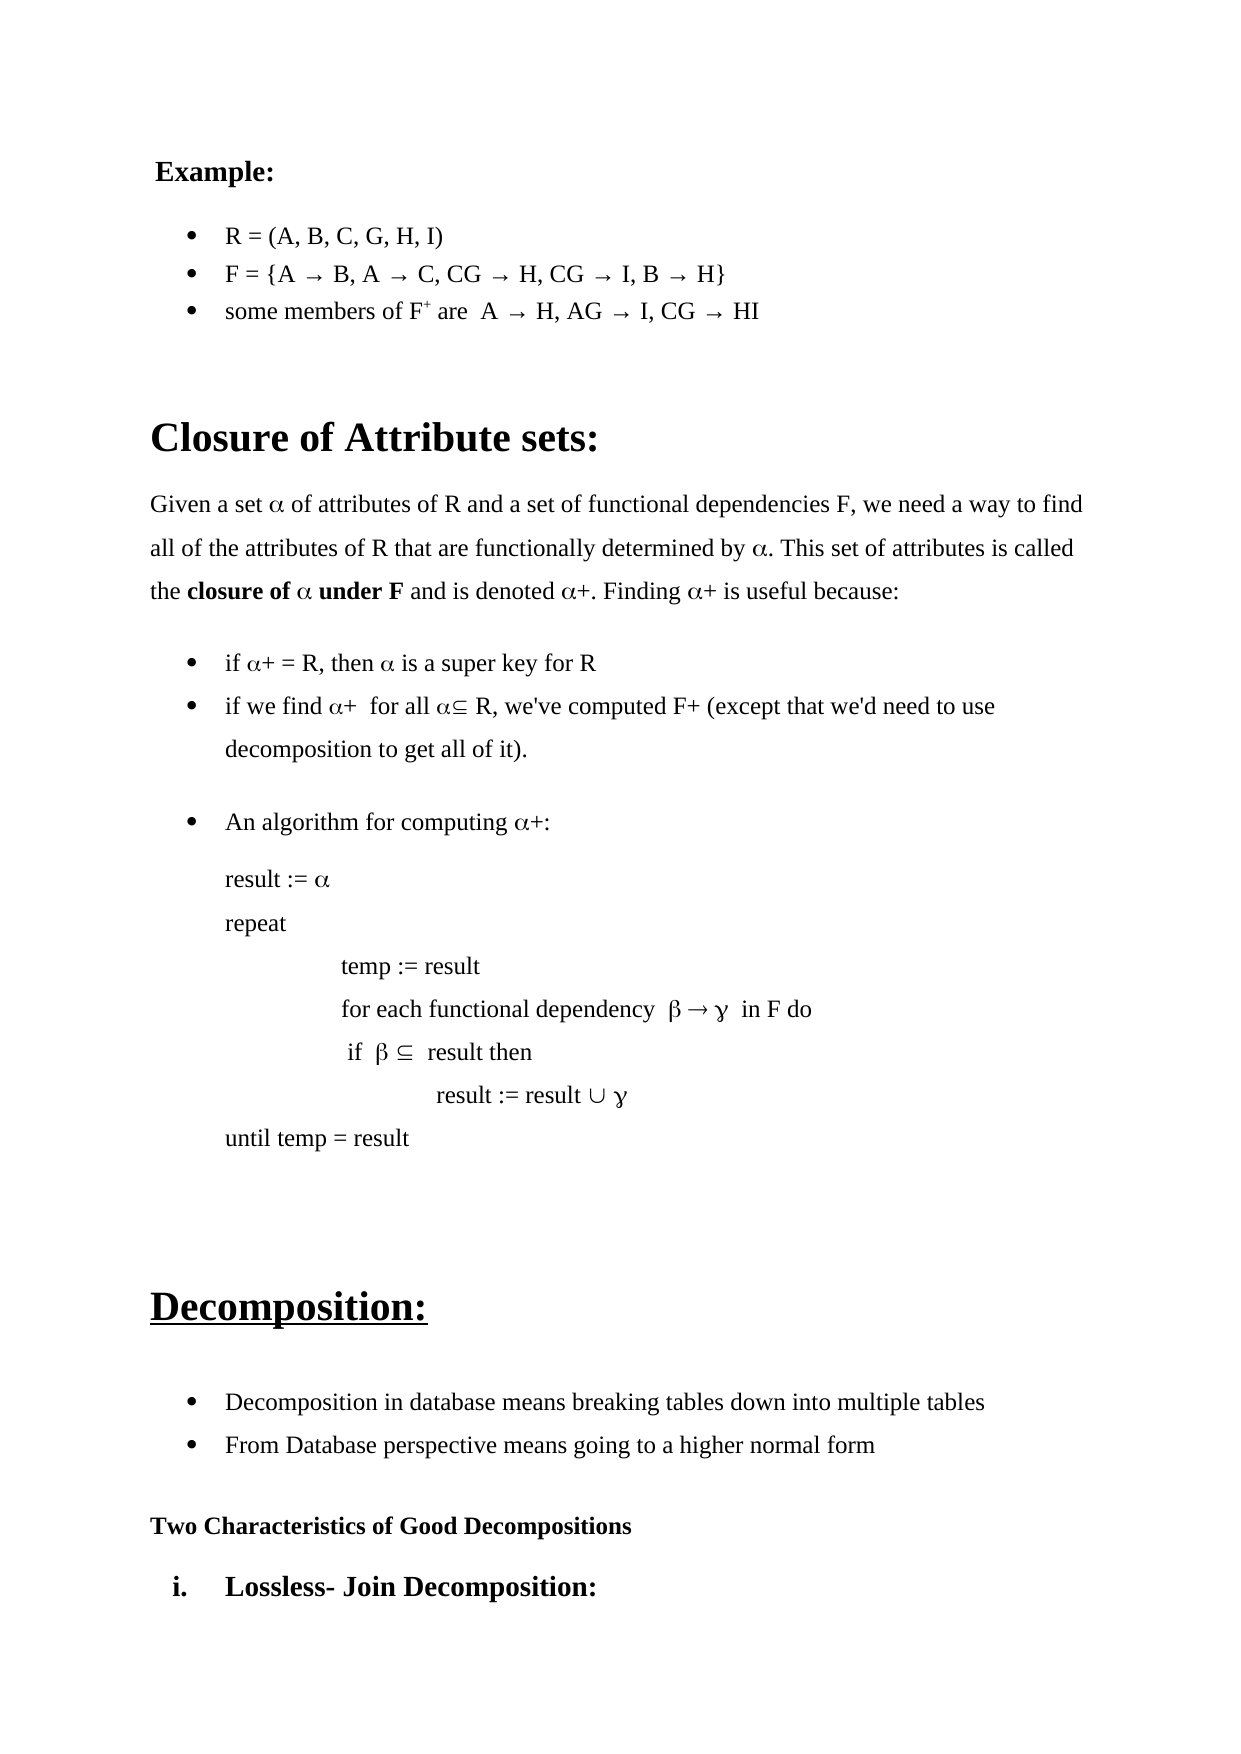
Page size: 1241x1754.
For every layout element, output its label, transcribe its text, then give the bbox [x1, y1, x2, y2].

list R = (A, B, C, G, H, I) [187, 212, 1085, 250]
list if we find + for all R, we've computed F+ (except that we'd need to use decomposition to get all of it). [187, 691, 1090, 763]
text result := result [225, 1080, 1090, 1109]
list if + = R, then is a super key for R [187, 648, 1090, 677]
text Closure of Attribute sets: [150, 412, 1085, 460]
list Lossless- Join Decomposition: [187, 1565, 1085, 1602]
text for each functional dependency in F do [225, 994, 1090, 1023]
text until temp = result [225, 1123, 1090, 1152]
list From Database perspective means going to a higher normal form [187, 1430, 1090, 1459]
text temp := result [225, 951, 1090, 979]
list An algorithm for computing +: [187, 807, 1090, 835]
text repeat [225, 908, 1090, 936]
text if result then [225, 1037, 1090, 1066]
text Given a set of attributes of R and a set of functional dependencies F, we need a way to find all of the attributes of R that are functionally determined by . This set of attributes is called the closure of under F and is denoted +. Finding + is useful because: [150, 489, 1090, 604]
text Two Characteristics of Good Decompositions [150, 1502, 1085, 1540]
text result := [225, 864, 1090, 893]
list some members of F+ are A → H, AG → I, CG → HI [187, 287, 1085, 325]
text Decomposition: [150, 1281, 1090, 1372]
list Decomposition in database means breaking tables down into multiple tables [187, 1387, 1090, 1416]
list F = {A → B, A → C, CG → H, CG → I, B → H} [187, 250, 1085, 287]
text Example: [155, 150, 1085, 187]
